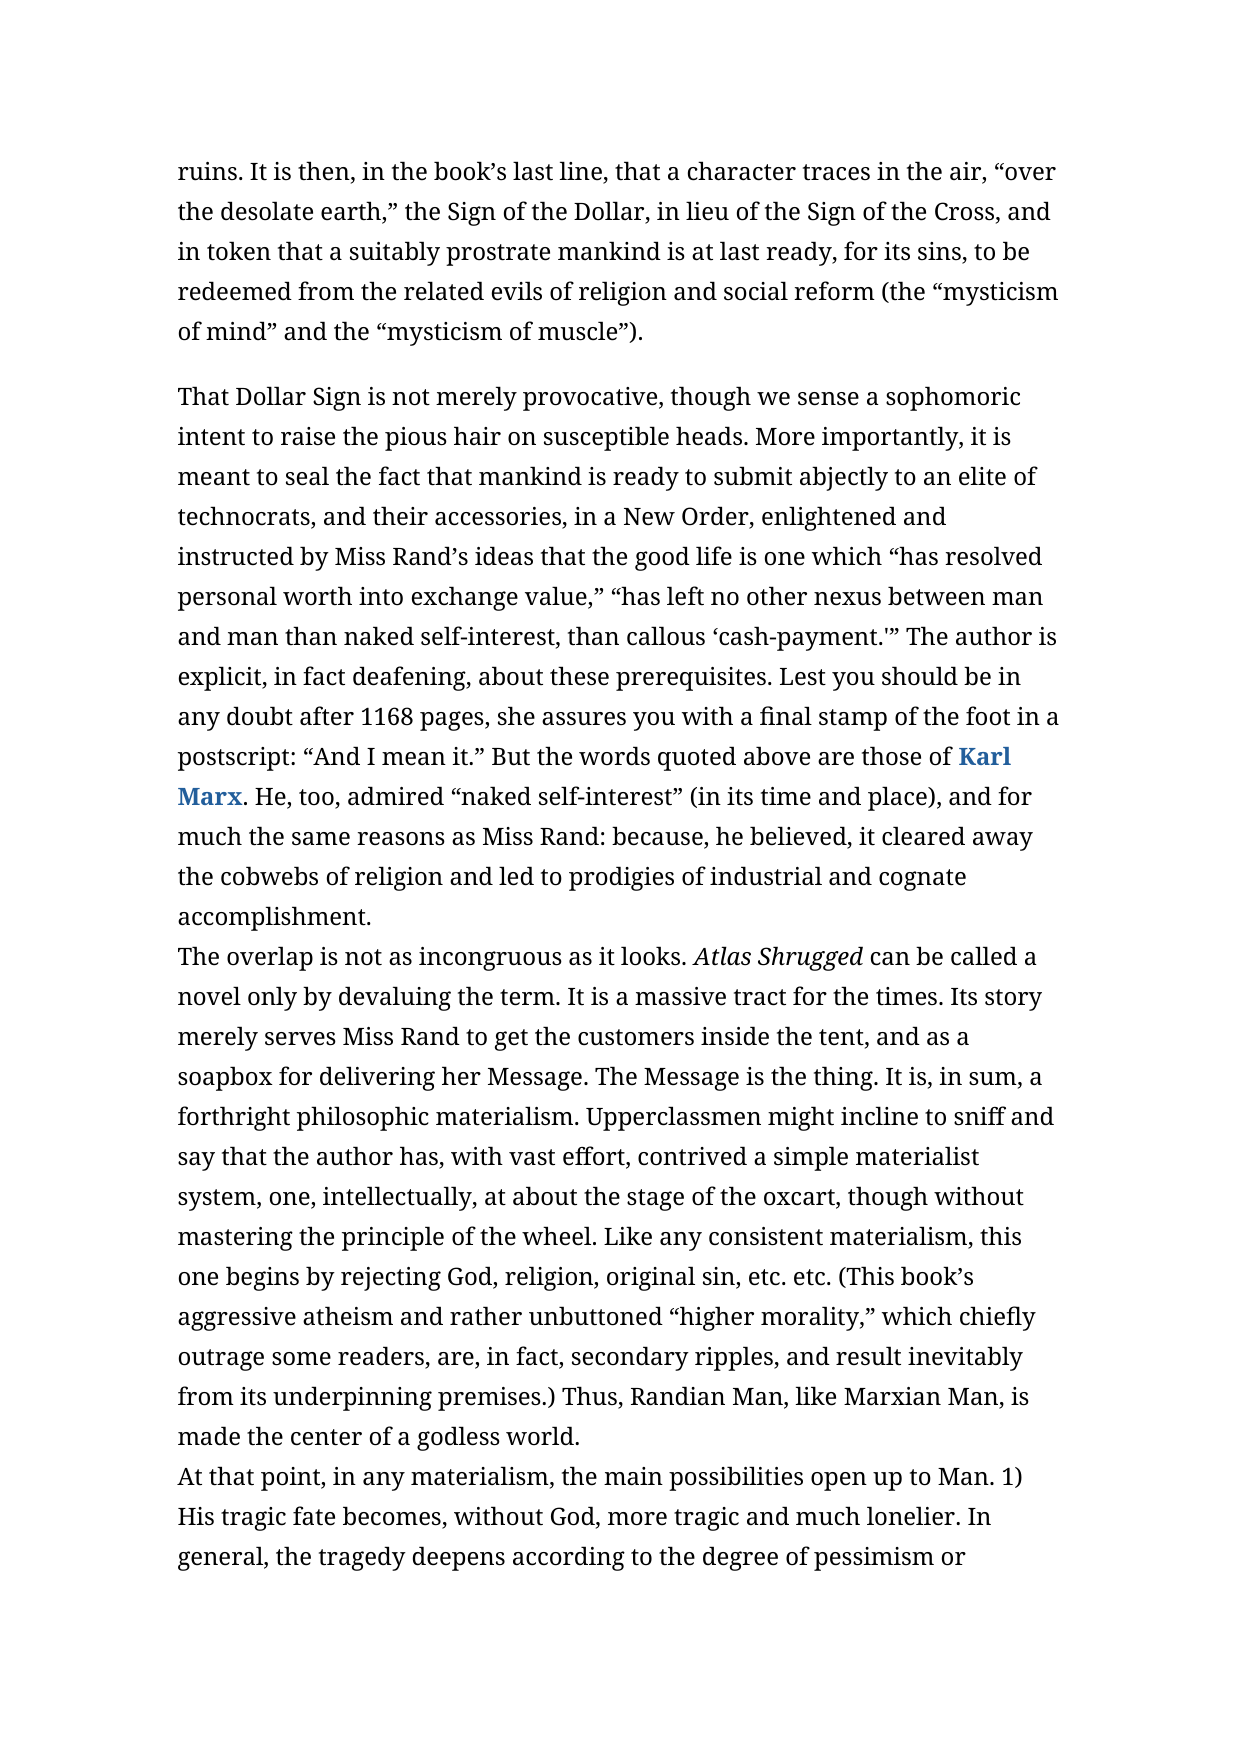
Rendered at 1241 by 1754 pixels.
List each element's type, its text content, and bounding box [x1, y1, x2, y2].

text The overlap is not as incongruous as it looks. Atlas Shrugged can be called a novel only by devaluing the term. It is a massive tract for the times. Its story merely serves Miss Rand to get the customers inside the tent, and as a soapbox for delivering her Message. The Message is the thing. It is, in sum, a forthright philosophic materialism. Upperclassmen might incline to sniff and say that the author has, with vast effort, contrived a simple materialist system, one, intellectually, at about the stage of the oxcart, though without mastering the principle of the wheel. Like any consistent materialism, this one begins by rejecting God, religion, original sin, etc. etc. (This book’s aggressive atheism and rather unbuttoned “higher morality,” which chiefly outrage some readers, are, in fact, secondary ripples, and result inevitably from its underpinning premises.) Thus, Randian Man, like Marxian Man, is made the center of a godless world. [177, 933, 1063, 1453]
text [177, 1453, 1063, 1573]
text That Dollar Sign is not merely provocative, though we sense a sophomoric intent to raise the pious hair on susceptible heads. More importantly, it is meant to seal the fact that mankind is ready to submit abjectly to an elite of technocrats, and their accessories, in a New Order, enlightened and instructed by Miss Rand’s ideas that the good life is one which “has resolved personal worth into exchange value,” “has left no other nexus between man and man than naked self-interest, than callous ‘cash-payment.'” The author is explicit, in fact deafening, about these prerequisites. Lest you should be in any doubt after 1168 pages, she assures you with a final stamp of the foot in a postscript: “And I mean it.” But the words quoted above are those of Karl Marx. He, too, admired “naked self-interest” (in its time and place), and for much the same reasons as Miss Rand: because, he believed, it cleared away the cobwebs of religion and led to prodigies of industrial and cognate accomplishment. [177, 373, 1063, 933]
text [177, 148, 1063, 348]
